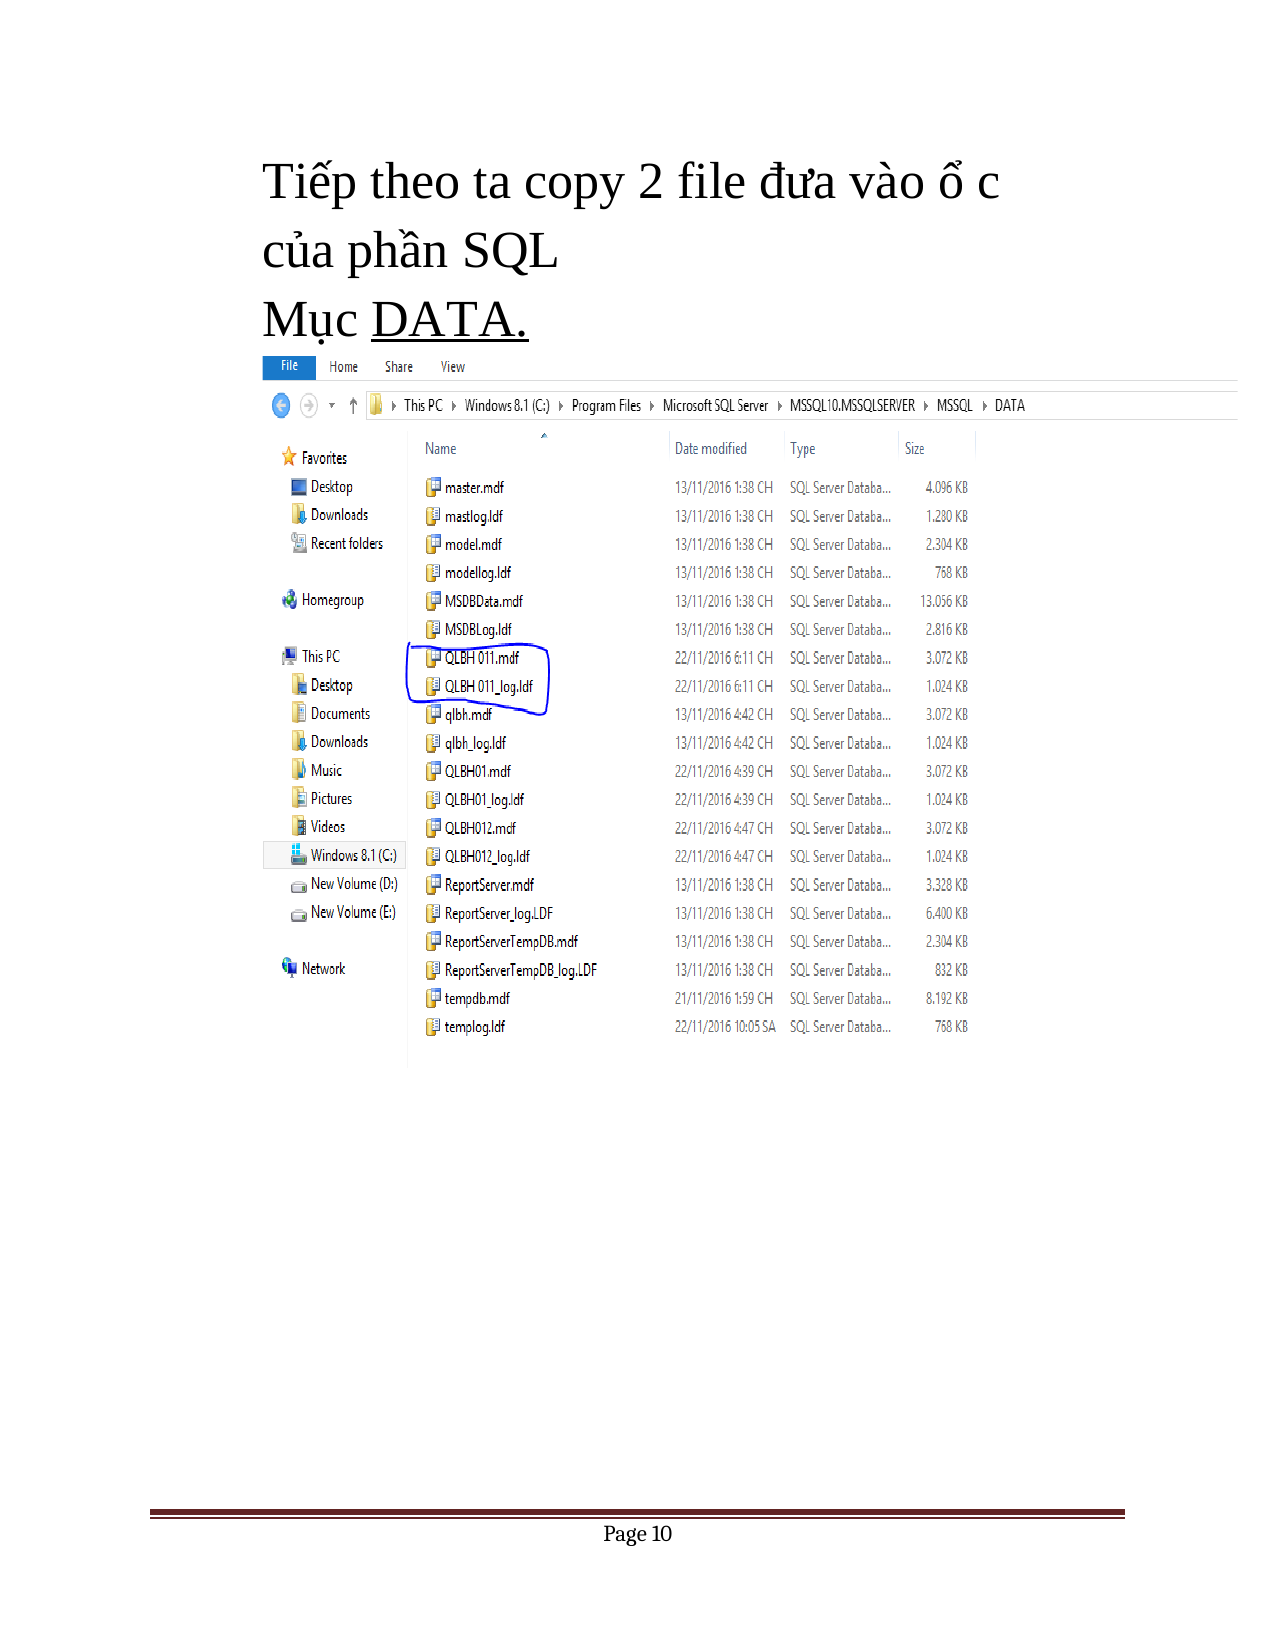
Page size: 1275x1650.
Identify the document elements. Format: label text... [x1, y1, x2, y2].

list Tiếp theo ta copy 2 file đưa vào ổ c của phần SQL Mục DATA. [262, 150, 1125, 348]
picture [262, 356, 1238, 1068]
